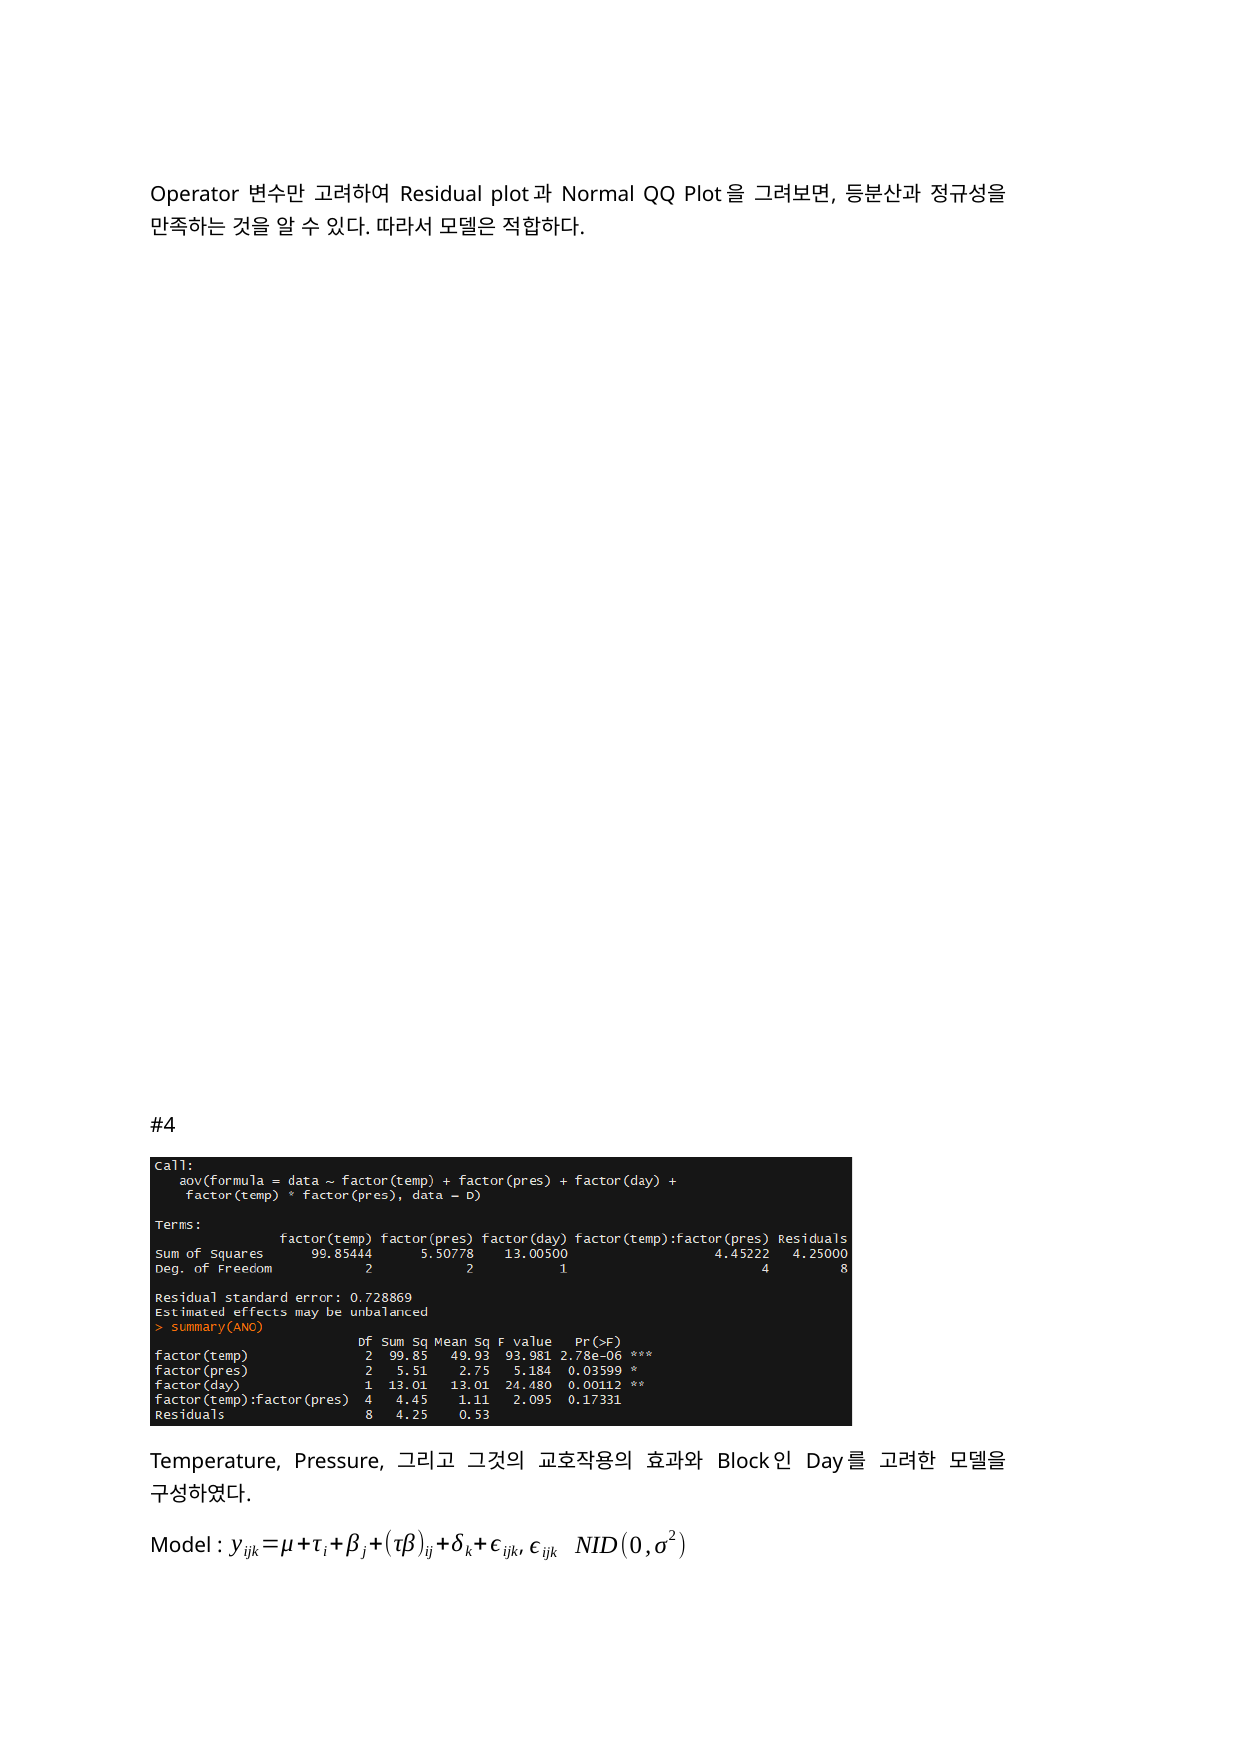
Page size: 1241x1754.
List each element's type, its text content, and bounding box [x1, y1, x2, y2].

text Model : , [150, 1527, 1007, 1562]
picture [150, 1157, 853, 1426]
text Operator 변수만 고려하여 Residual plot과 Normal QQ Plot을 그려보면, 등분산과 정규성을 만족하는 것을 알 수 있다. 따라서 모델은 적합하다. [150, 177, 1007, 240]
text #4 [150, 1111, 1007, 1139]
text Temperature, Pressure, 그리고 그것의 교호작용의 효과와 Block인 Day를 고려한 모델을 구성하였다. [150, 1445, 1007, 1508]
